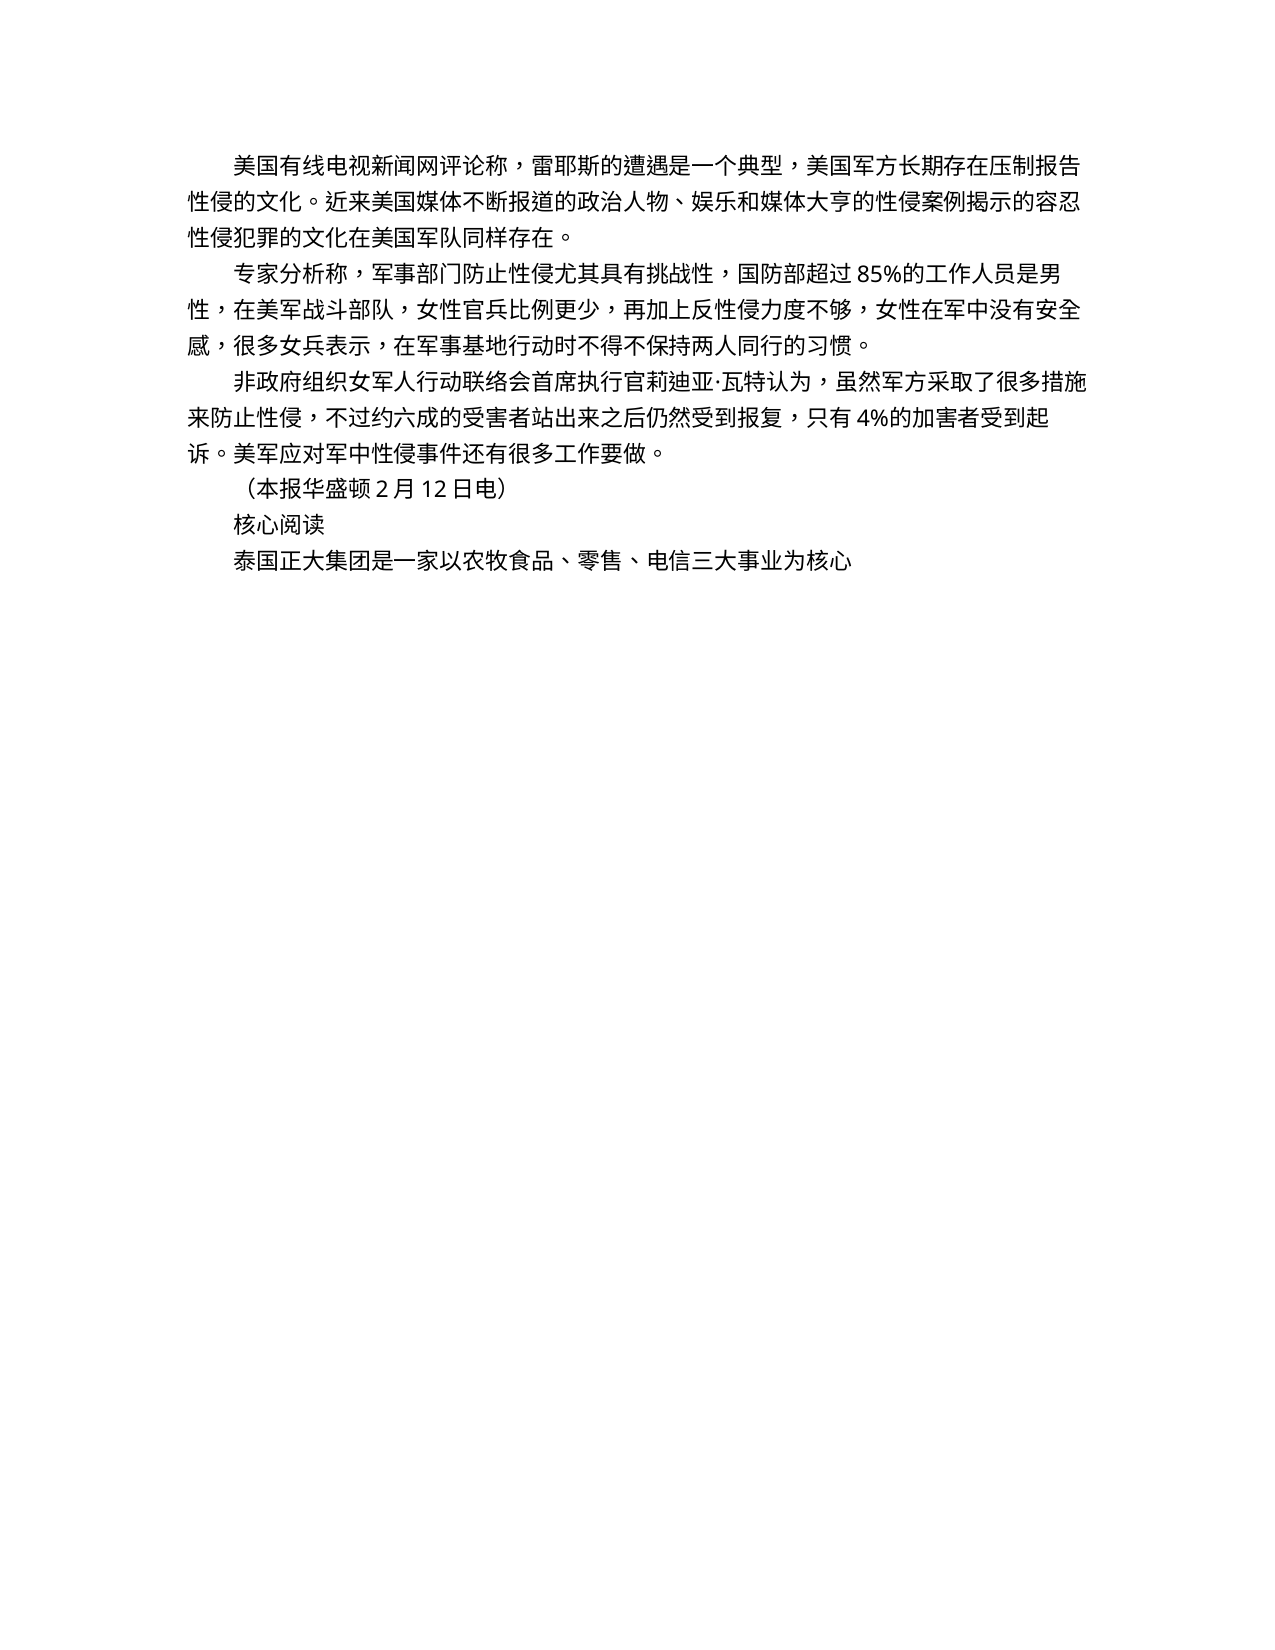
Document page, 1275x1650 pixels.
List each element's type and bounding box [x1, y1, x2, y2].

text [187, 150, 1087, 577]
